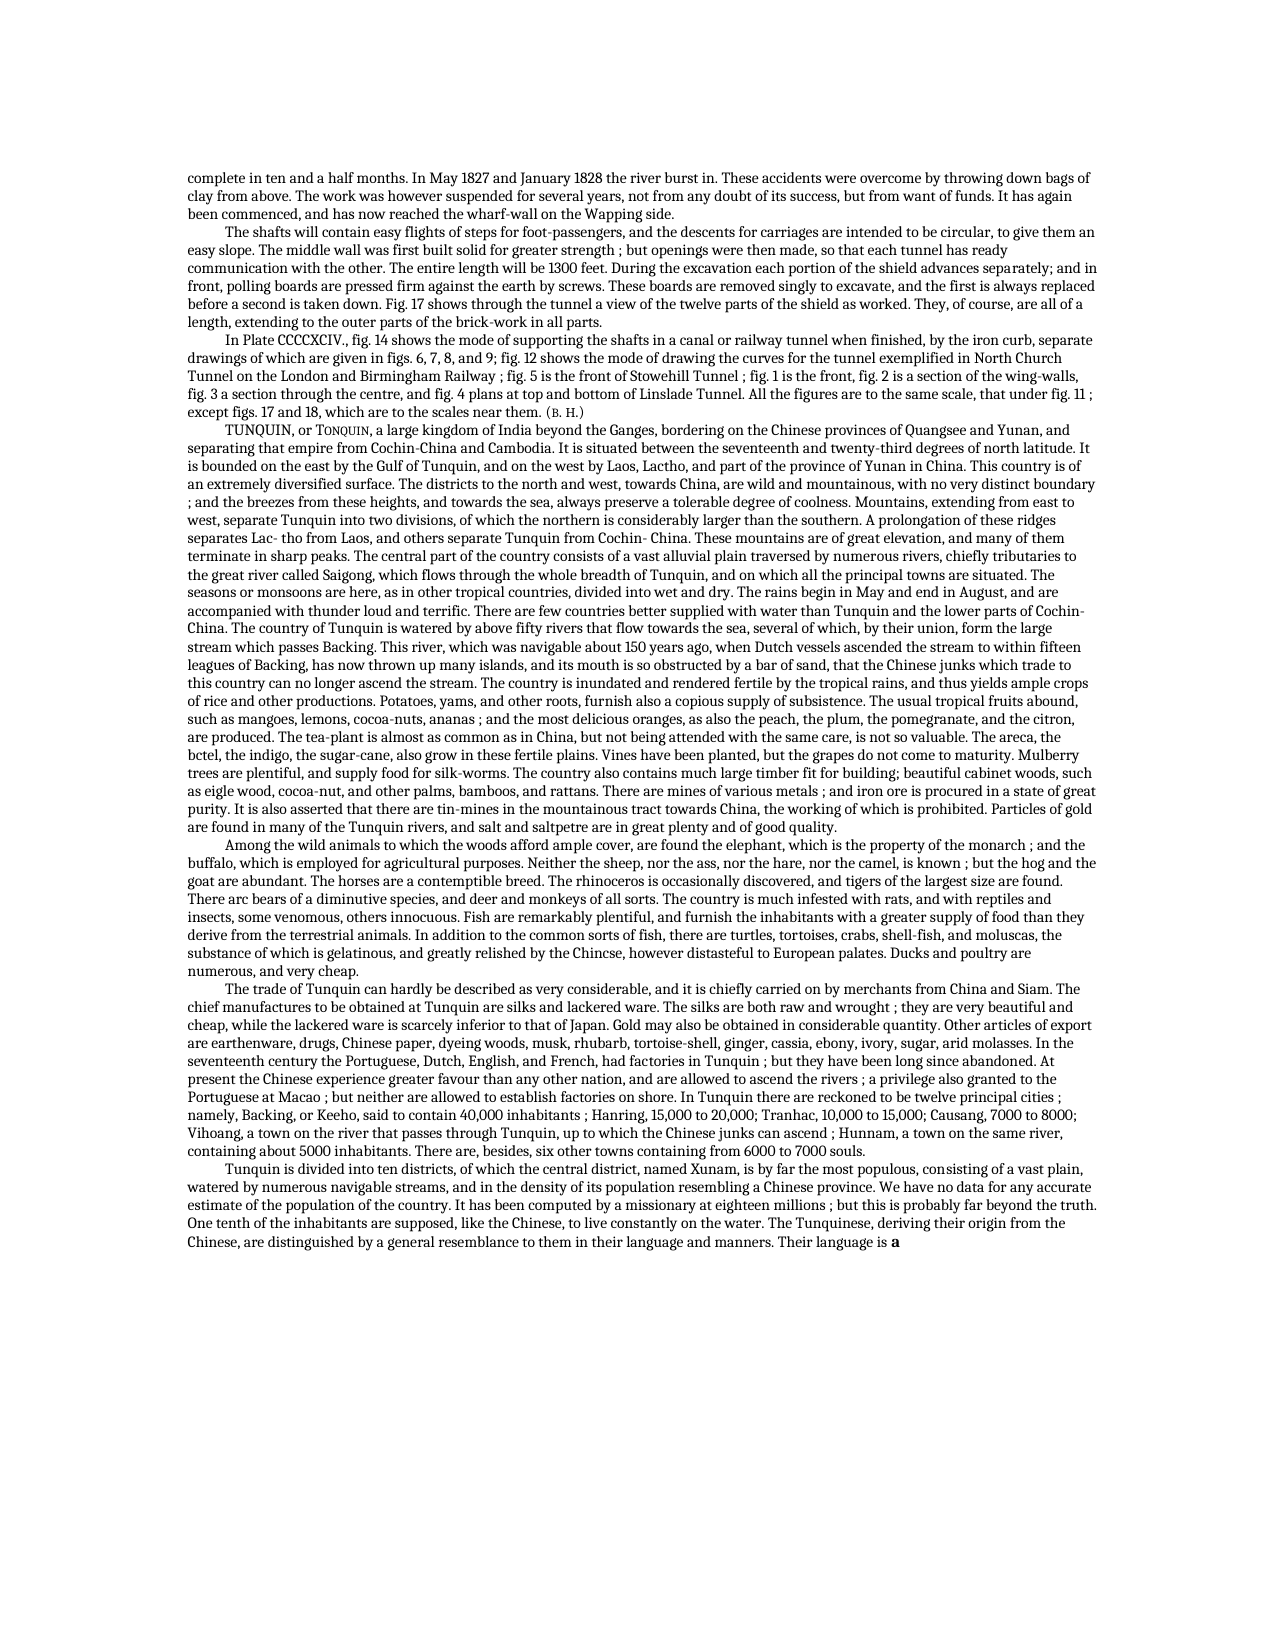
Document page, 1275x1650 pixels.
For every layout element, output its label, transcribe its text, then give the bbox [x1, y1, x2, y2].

text TUNQUIN, or Tonquin, a large kingdom of India beyond the Ganges, bordering on the Chinese provinces of Quangsee and Yunan, and separating that empire from Cochin-China and Cambodia. It is situated between the seventeenth and twenty-third degrees of north latitude. It is bounded on the east by the Gulf of Tunquin, and on the west by Laos, Lactho, and part of the province of Yunan in China. This country is of an extremely diversified surface. The districts to the north and west, towards China, are wild and mountainous, with no very distinct boundary ; and the breezes from these heights, and towards the sea, always preserve a tolerable degree of coolness. Mountains, extending from east to west, separate Tunquin into two divisions, of which the northern is considerably larger than the southern. A prolongation of these ridges separates Lac- tho from Laos, and others separate Tunquin from Cochin- China. These mountains are of great elevation, and many of them terminate in sharp peaks. The central part of the country consists of a vast alluvial plain traversed by numerous rivers, chiefly tributaries to the great river called Saigong, which flows through the whole breadth of Tunquin, and on which all the principal towns are situated. The seasons or monsoons are here, as in other tropical countries, divided into wet and dry. The rains begin in May and end in August, and are accompanied with thunder loud and terrific. There are few countries better supplied with water than Tunquin and the lower parts of Cochin-China. The country of Tunquin is watered by above fifty rivers that flow towards the sea, several of which, by their union, form the large stream which passes Backing. This river, which was navigable about 150 years ago, when Dutch vessels ascended the stream to within fifteen leagues of Backing, has now thrown up many islands, and its mouth is so obstructed by a bar of sand, that the Chinese junks which trade to this country can no longer ascend the stream. The country is inundated and rendered fertile by the tropical rains, and thus yields ample crops of rice and other productions. Potatoes, yams, and other roots, furnish also a copious supply of subsistence. The usual tropical fruits abound, such as mangoes, lemons, cocoa-nuts, ananas ; and the most delicious oranges, as also the peach, the plum, the pomegranate, and the citron, are produced. The tea-plant is almost as common as in China, but not being attended with the same care, is not so valuable. The areca, the bctel, the indigo, the sugar-cane, also grow in these fertile plains. Vines have been planted, but the grapes do not come to maturity. Mulberry trees are plentiful, and supply food for silk-worms. The country also contains much large timber fit for building; beautiful cabinet woods, such as eigle wood, cocoa-nut, and other palms, bamboos, and rattans. There are mines of various metals ; and iron ore is procured in a state of great purity. It is also asserted that there are tin-mines in the mountainous tract towards China, the working of which is prohibited. Particles of gold are found in many of the Tunquin rivers, and salt and saltpetre are in great plenty and of good quality. [187, 422, 1098, 836]
text Among the wild animals to which the woods afford ample cover, are found the elephant, which is the property of the monarch ; and the buffalo, which is employed for agricultural purposes. Neither the sheep, nor the ass, nor the hare, nor the camel, is known ; but the hog and the goat are abundant. The horses are a contemptible breed. The rhinoceros is occasionally discovered, and tigers of the largest size are found. There arc bears of a diminutive species, and deer and monkeys of all sorts. The country is much infested with rats, and with reptiles and insects, some venomous, others innocuous. Fish are remarkably plentiful, and furnish the inhabitants with a greater supply of food than they derive from the terrestrial animals. In addition to the common sorts of fish, there are turtles, tortoises, crabs, shell-fish, and moluscas, the substance of which is gelatinous, and greatly relished by the Chincse, however distasteful to European palates. Ducks and poultry are numerous, and very cheap. [187, 836, 1098, 980]
text complete in ten and a half months. In May 1827 and January 1828 the river burst in. These accidents were overcome by throwing down bags of clay from above. The work was however suspended for several years, not from any doubt of its success, but from want of funds. It has again been commenced, and has now reached the wharf-wall on the Wapping side. [187, 169, 1098, 223]
text The trade of Tunquin can hardly be described as very considerable, and it is chiefly carried on by merchants from China and Siam. The chief manufactures to be obtained at Tunquin are silks and lackered ware. The silks are both raw and wrought ; they are very beautiful and cheap, while the lackered ware is scarcely inferior to that of Japan. Gold may also be obtained in considerable quantity. Other articles of export are earthenware, drugs, Chinese paper, dyeing woods, musk, rhubarb, tortoise-shell, ginger, cassia, ebony, ivory, sugar, arid molasses. In the seventeenth century the Portuguese, Dutch, English, and French, had factories in Tunquin ; but they have been long since abandoned. At present the Chinese experience greater favour than any other nation, and are allowed to ascend the rivers ; a privilege also granted to the Portuguese at Macao ; but neither are allowed to establish factories on shore. In Tunquin there are reckoned to be twelve principal cities ; namely, Backing, or Keeho, said to contain 40,000 inhabitants ; Hanring, 15,000 to 20,000; Tranhac, 10,000 to 15,000; Causang, 7000 to 8000; Vihoang, a town on the river that passes through Tunquin, up to which the Chinese junks can ascend ; Hunnam, a town on the same river, containing about 5000 inhabitants. There are, besides, six other towns containing from 6000 to 7000 souls. [187, 980, 1098, 1161]
text The shafts will contain easy flights of steps for foot-passengers, and the descents for carriages are intended to be circular, to give them an easy slope. The middle wall was first built solid for greater strength ; but openings were then made, so that each tunnel has ready communication with the other. The entire length will be 1300 feet. During the excavation each portion of the shield advances separately; and in front, polling boards are pressed firm against the earth by screws. These boards are removed singly to excavate, and the first is always replaced before a second is taken down. Fig. 17 shows through the tunnel a view of the twelve parts of the shield as worked. They, of course, are all of a length, extending to the outer parts of the brick-work in all parts. [187, 223, 1098, 332]
text Tunquin is divided into ten districts, of which the central district, named Xunam, is by far the most populous, consisting of a vast plain, watered by numerous navigable streams, and in the density of its population resembling a Chinese province. We have no data for any accurate estimate of the population of the country. It has been computed by a missionary at eighteen millions ; but this is probably far beyond the truth. One tenth of the inhabitants are supposed, like the Chinese, to live constantly on the water. The Tunquinese, deriving their origin from the Chinese, are distinguished by a general resemblance to them in their language and manners. Their language is a [187, 1161, 1098, 1252]
text In Plate CCCCXCIV., fig. 14 shows the mode of supporting the shafts in a canal or railway tunnel when finished, by the iron curb, separate drawings of which are given in figs. 6, 7, 8, and 9; fig. 12 shows the mode of drawing the curves for the tunnel exemplified in North Church Tunnel on the London and Birmingham Railway ; fig. 5 is the front of Stowehill Tunnel ; fig. 1 is the front, fig. 2 is a section of the wing-walls, fig. 3 a section through the centre, and fig. 4 plans at top and bottom of Linslade Tunnel. All the figures are to the same scale, that under fig. 11 ; except figs. 17 and 18, which are to the scales near them. (b. η.) [187, 332, 1098, 422]
